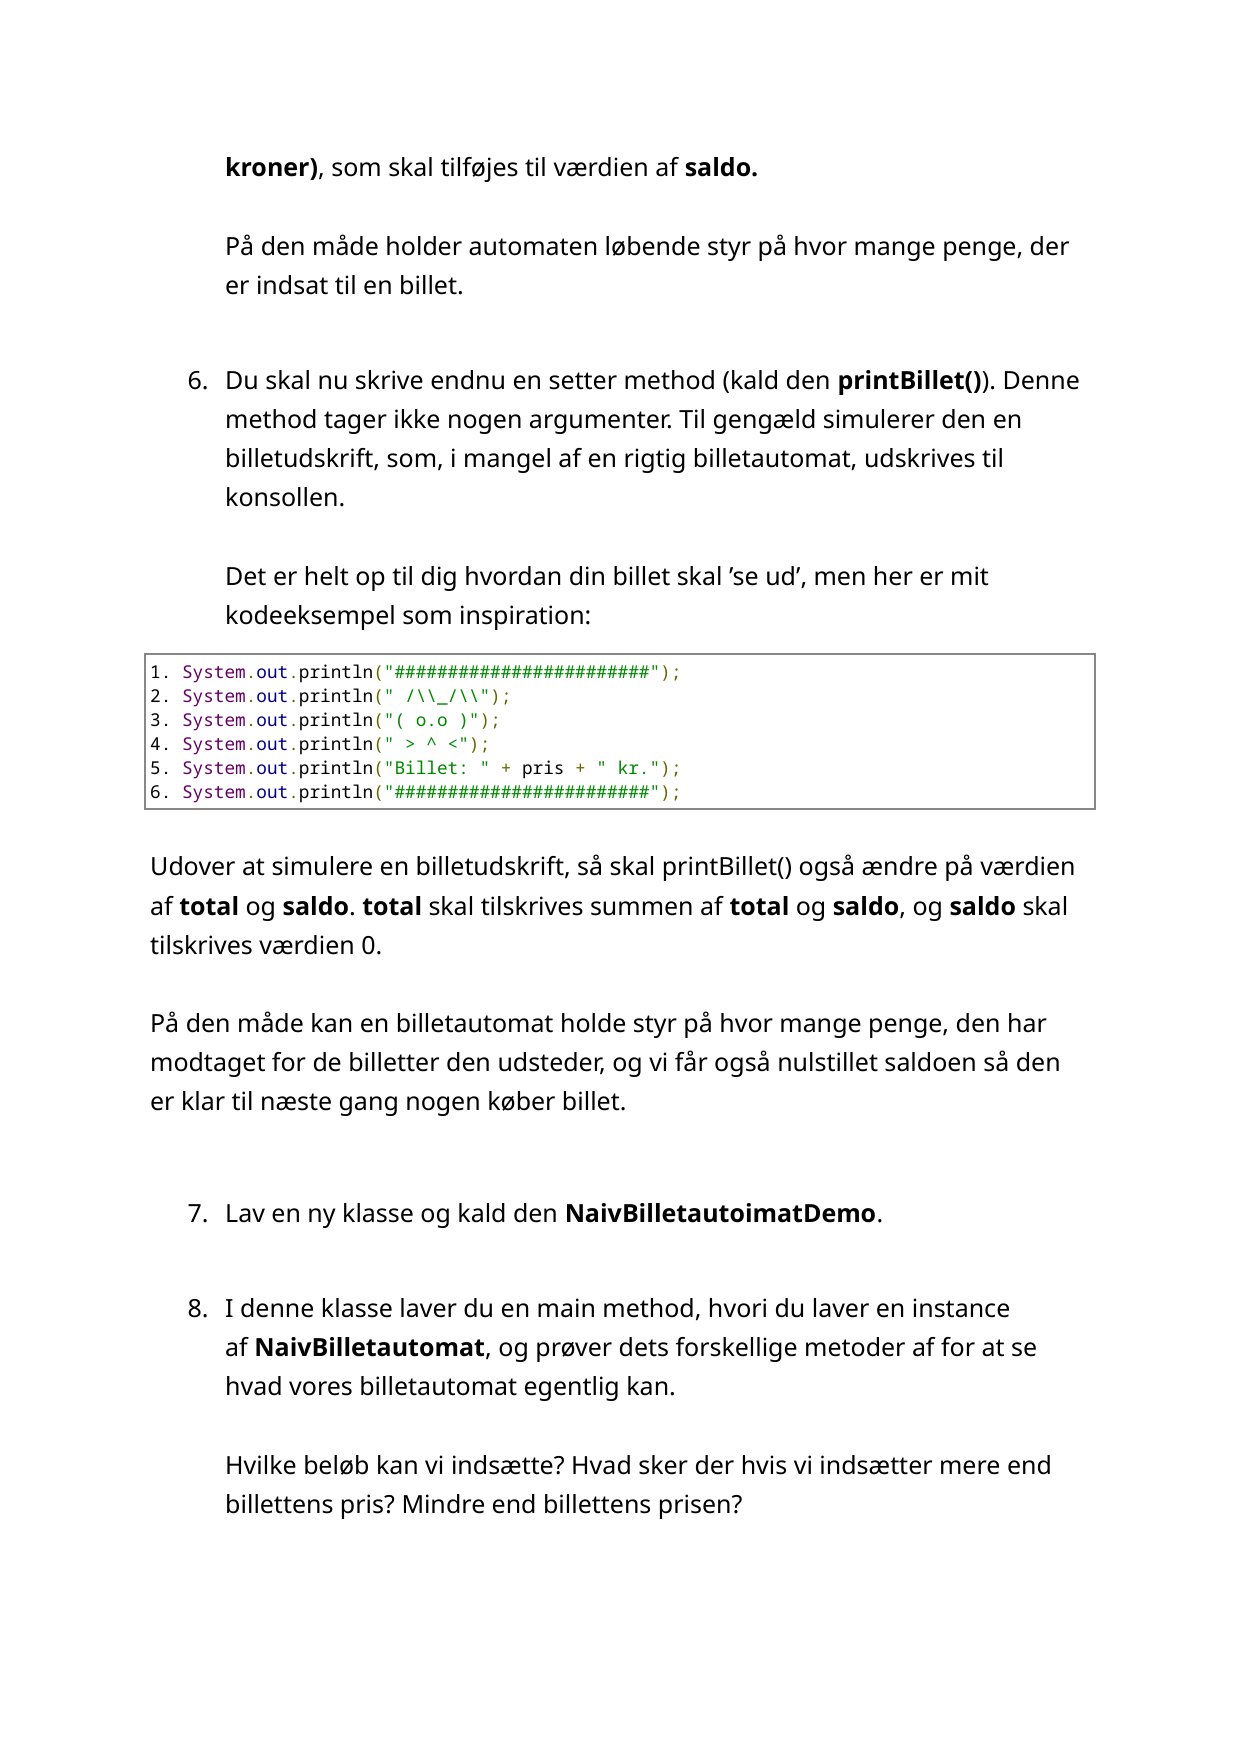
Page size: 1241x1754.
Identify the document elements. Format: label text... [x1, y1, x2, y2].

text 4. System.out.println(" > ^ <"); [150, 732, 1090, 756]
text Udover at simulere en billetudskrift, så skal printBillet() også ændre på værdien af total og saldo. total skal tilskrives summen af total og saldo, og saldo skal tilskrives værdien 0. På den måde kan en billetautomat holde styr på hvor mange penge, den har modtaget for de billetter den udsteder, og vi får også nulstillet saldoen så den er klar til næste gang nogen køber billet. [150, 810, 1090, 1118]
list I denne klasse laver du en main method, hvori du laver en instance af NaivBilletautomat, og prøver dets forskellige metoder af for at se hvad vores billetautomat egentlig kan. Hvilke beløb kan vi indsætte? Hvad sker der hvis vi indsætter mere end billettens pris? Mindre end billettens prisen? [187, 1291, 1090, 1521]
text 3. System.out.println("( o.o )"); [150, 707, 1090, 732]
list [187, 150, 1090, 341]
text 2. System.out.println(" /\\_/\\"); [150, 683, 1090, 707]
text 6. System.out.println("########################"); [146, 774, 1094, 808]
list Lav en ny klasse og kald den NaivBilletautoimatDemo. [187, 1196, 1090, 1269]
text 5. System.out.println("Billet: " + pris + " kr."); [150, 756, 1090, 774]
text 1. System.out.println("########################"); [146, 655, 1094, 683]
list Du skal nu skrive endnu en setter method (kald den printBillet()). Denne method tager ikke nogen argumenter. Til gengæld simulerer den en billetudskrift, som, i mangel af en rigtig billetautomat, udskrives til konsollen. Det er helt op til dig hvordan din billet skal ’se ud’, men her er mit kodeeksempel som inspiration: [187, 362, 1090, 632]
